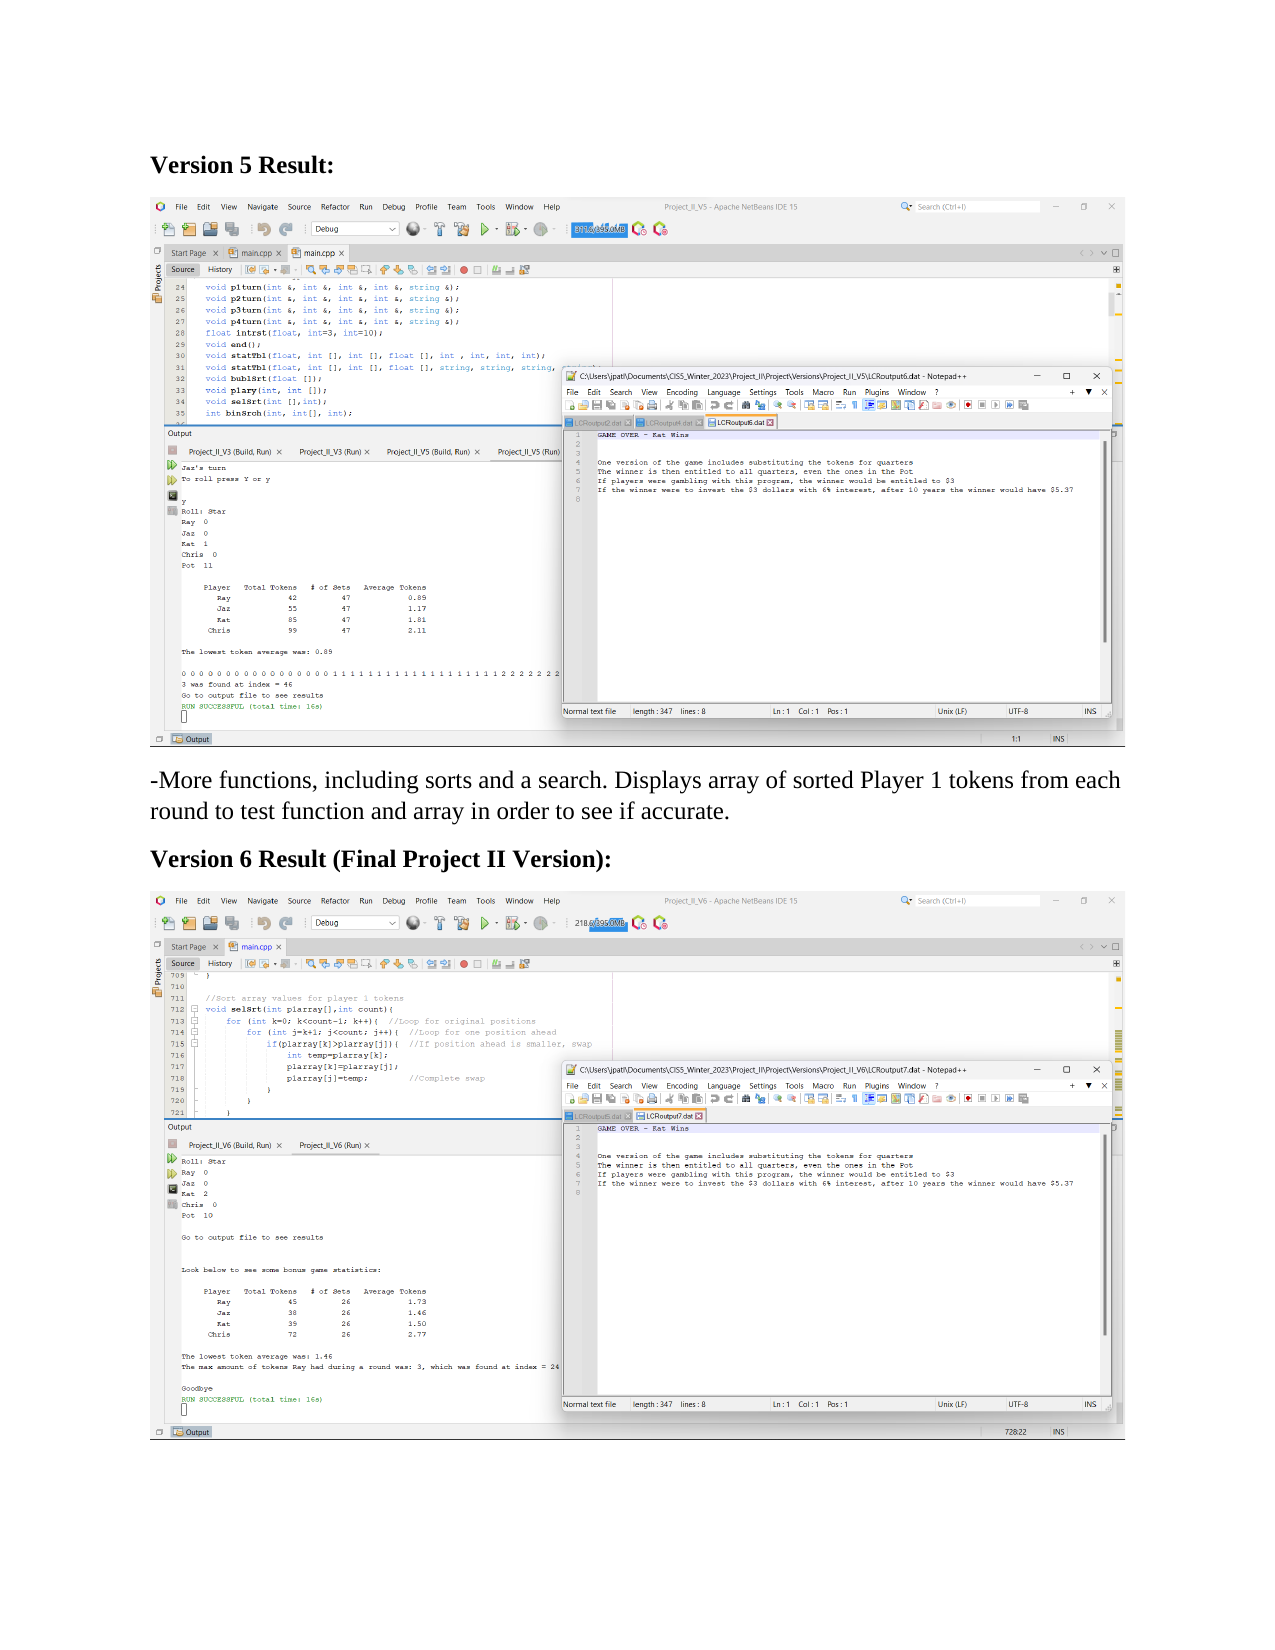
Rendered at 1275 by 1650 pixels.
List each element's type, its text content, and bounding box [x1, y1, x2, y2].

picture [150, 197, 1125, 747]
text Version 6 Result (Final Project II Version): [150, 844, 1125, 872]
text Version 5 Result: [150, 150, 1125, 179]
text -More functions, including sorts and a search. Displays array of sorted Player 1 tokens from each round to test function and array in order to see if accurate. [150, 765, 1125, 825]
picture [150, 891, 1125, 1440]
